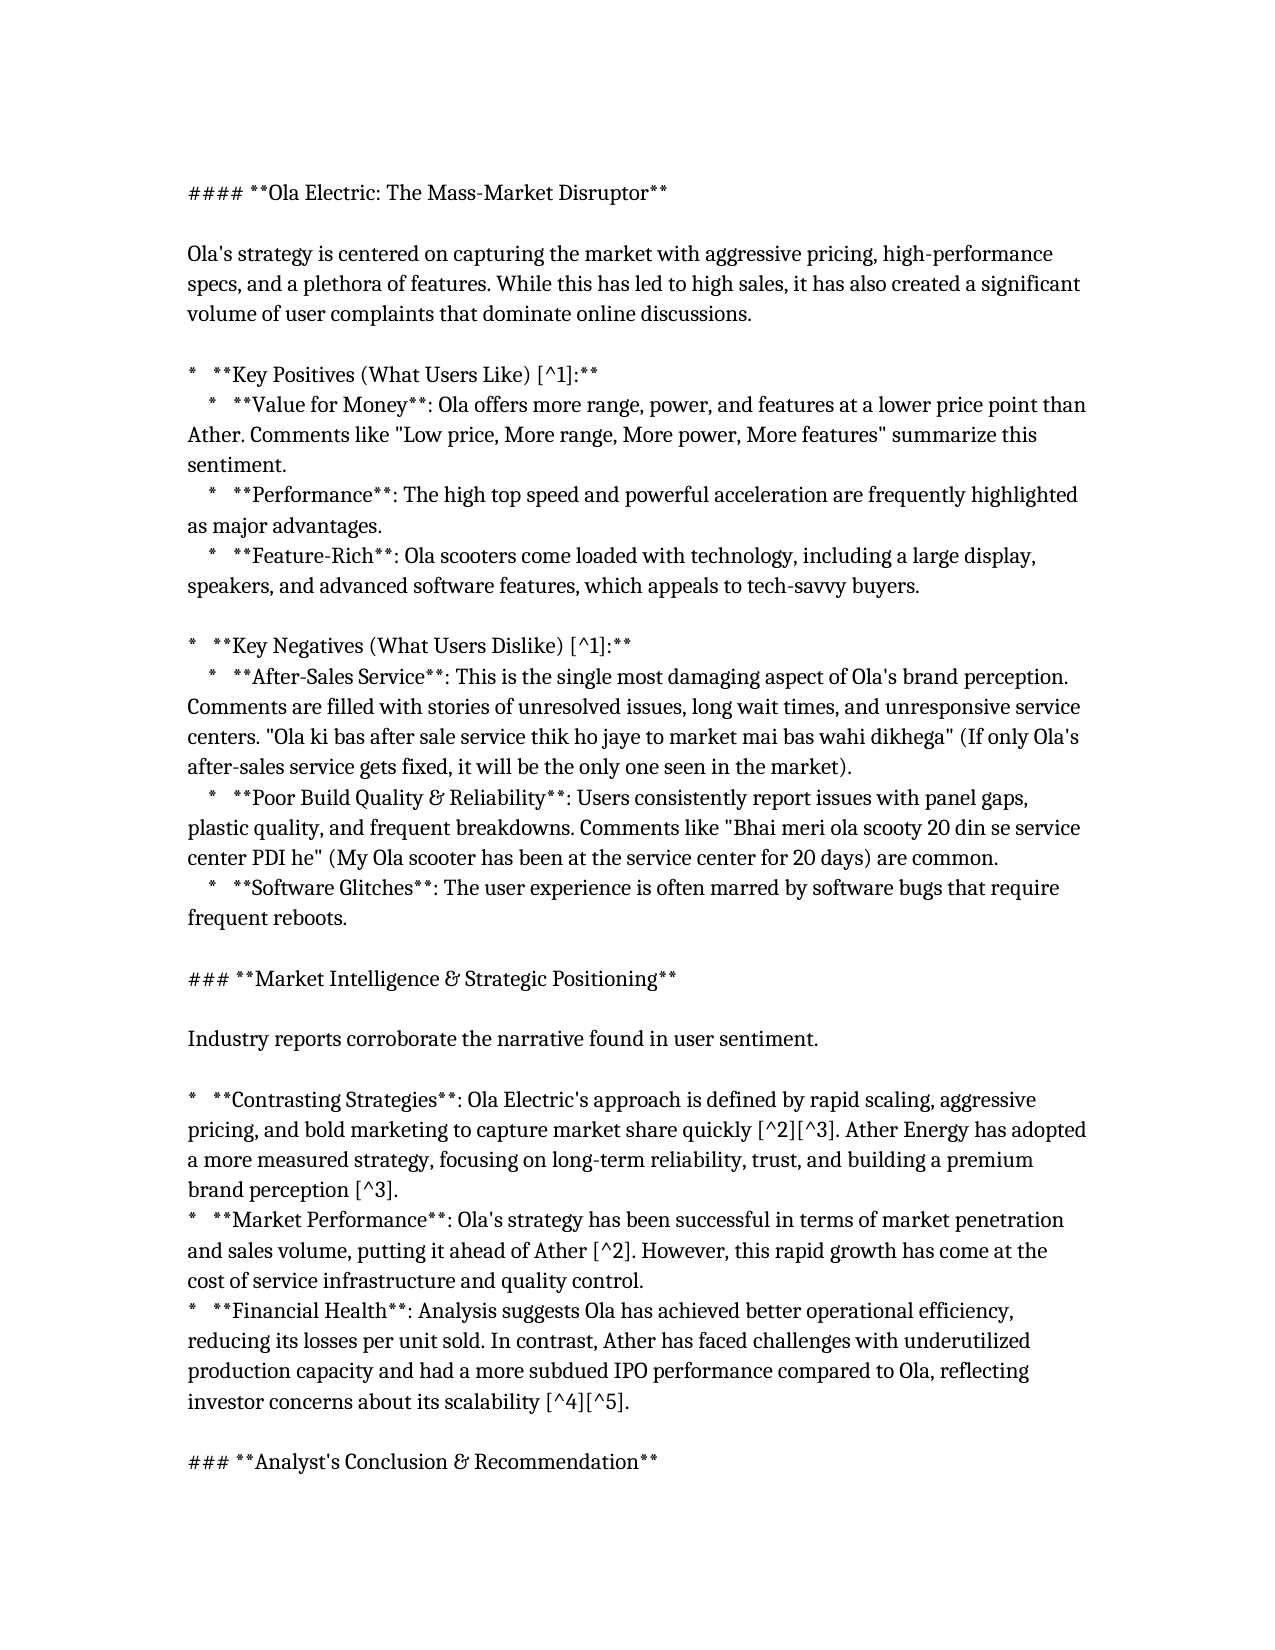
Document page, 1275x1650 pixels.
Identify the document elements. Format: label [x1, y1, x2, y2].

text [187, 150, 1087, 1475]
